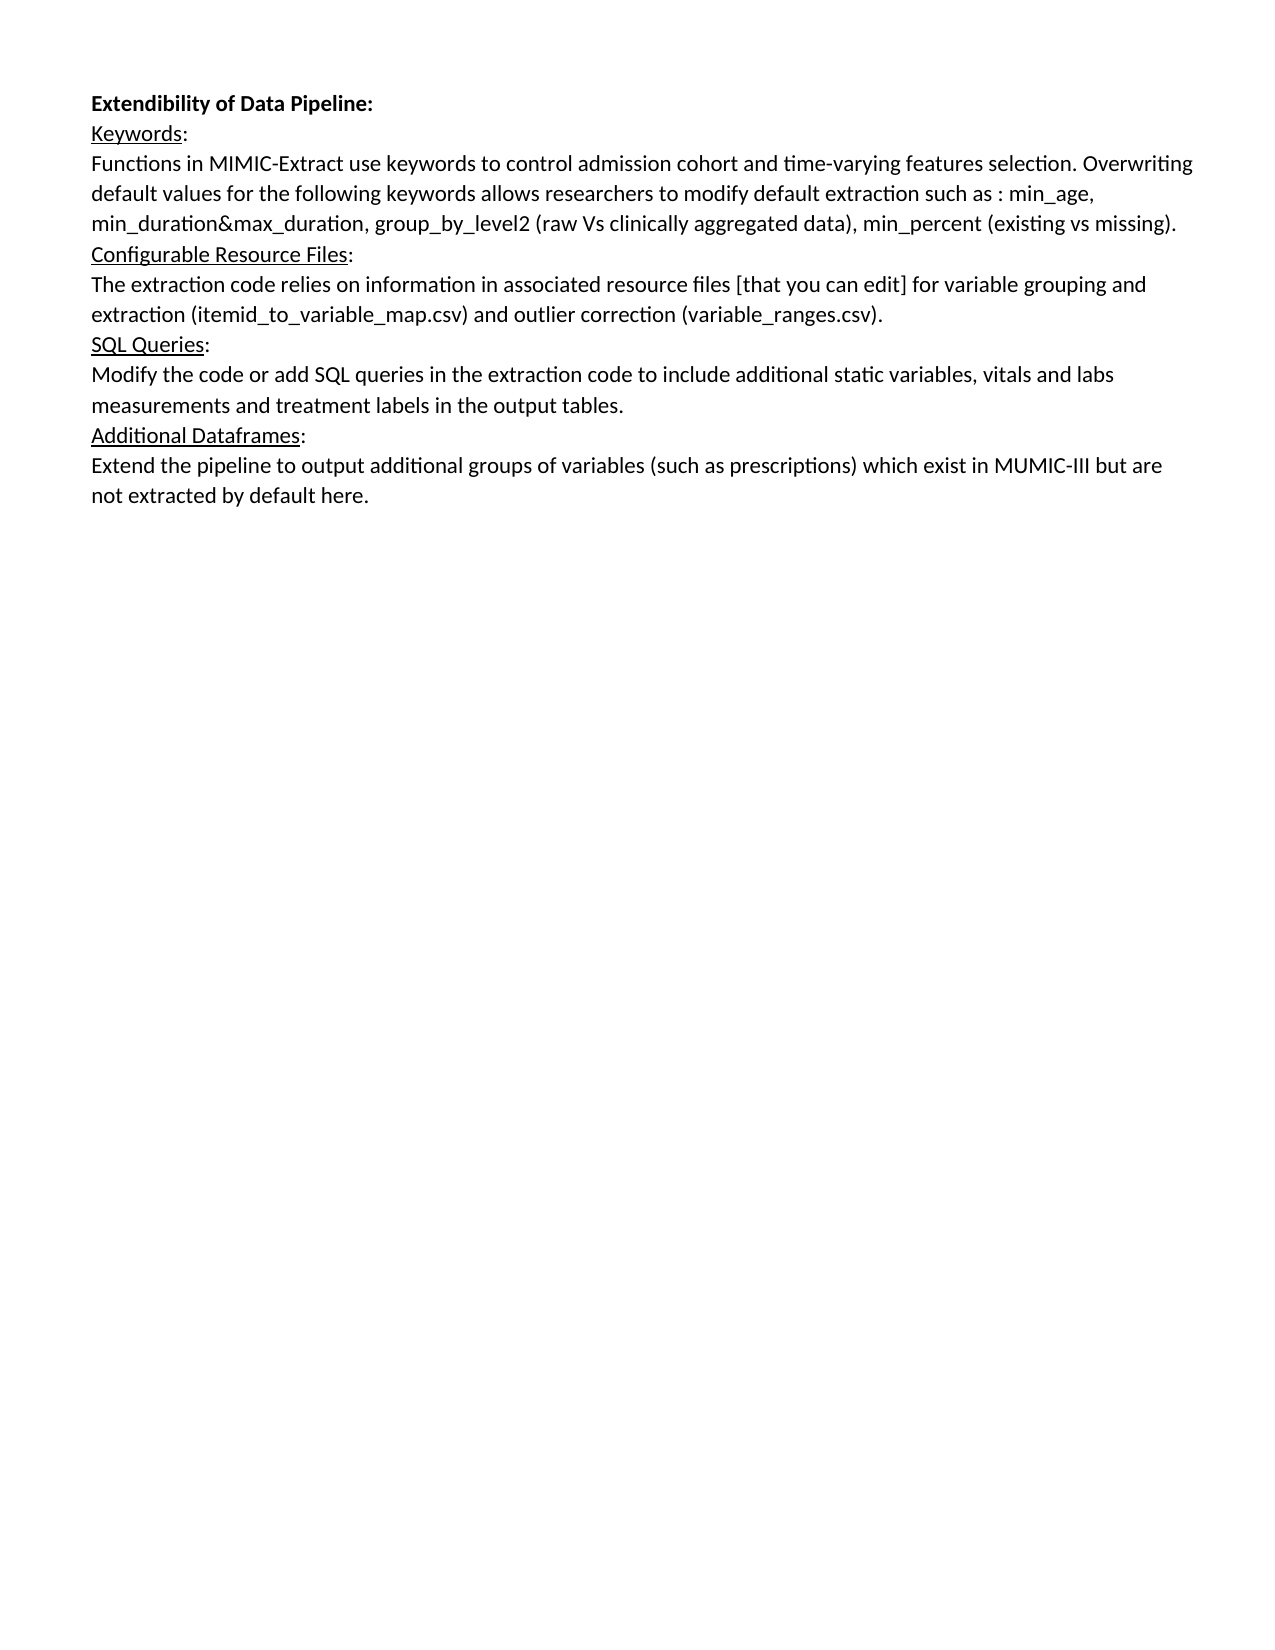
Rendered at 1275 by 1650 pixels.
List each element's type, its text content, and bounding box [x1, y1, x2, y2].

text Extendibility of Data Pipeline: Keywords: Functions in MIMIC-Extract use keywords to control admission cohort and time-varying features selection. Overwriting default values for the following keywords allows researchers to modify default extraction such as : min_age, min_duration&max_duration, group_by_level2 (raw Vs clinically aggregated data), min_percent (existing vs missing). Configurable Resource Files: The extraction code relies on information in associated resource files [that you can edit] for variable grouping and extraction (itemid_to_variable_map.csv) and outlier correction (variable_ranges.csv). SQL Queries: Modify the code or add SQL queries in the extraction code to include additional static variables, vitals and labs measurements and treatment labels in the output tables. Additional Dataframes: Extend the pipeline to output additional groups of variables (such as prescriptions) which exist in MUMIC-III but are not extracted by default here. [91, 89, 1196, 509]
